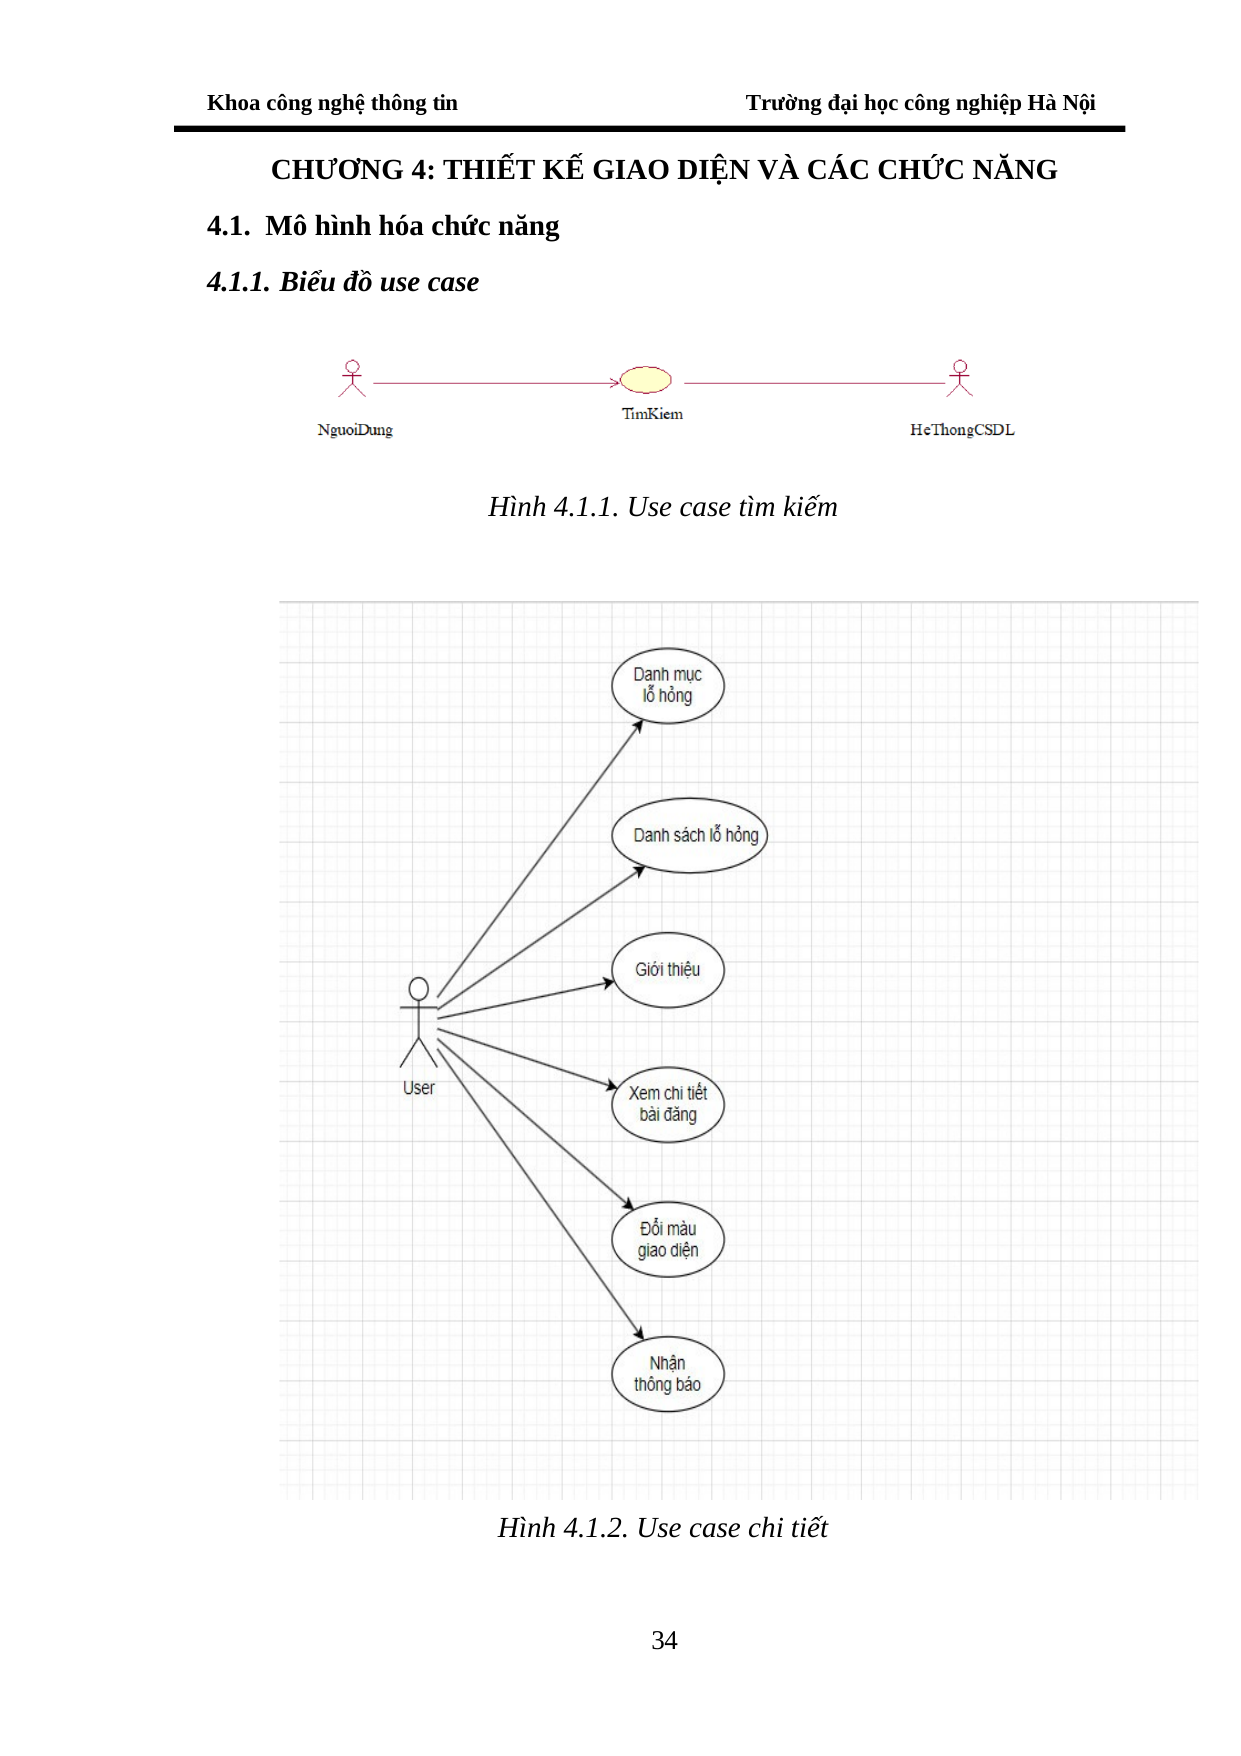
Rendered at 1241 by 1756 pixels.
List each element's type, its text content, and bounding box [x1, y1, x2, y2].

picture [279, 601, 1199, 1500]
subtitle Biểu đồ use case [207, 264, 1192, 298]
text Hình 4.1.2. Use case chi tiết [327, 1510, 1002, 1543]
subtitle Mô hình hóa chức năng [207, 208, 1192, 241]
text Hình 4.1.1. Use case tìm kiếm [327, 489, 1002, 522]
picture [279, 320, 1045, 479]
subtitle CHƯƠNG 4: THIẾT KẾ GIAO DIỆN VÀ CÁC CHỨC NĂNG [137, 152, 1192, 185]
